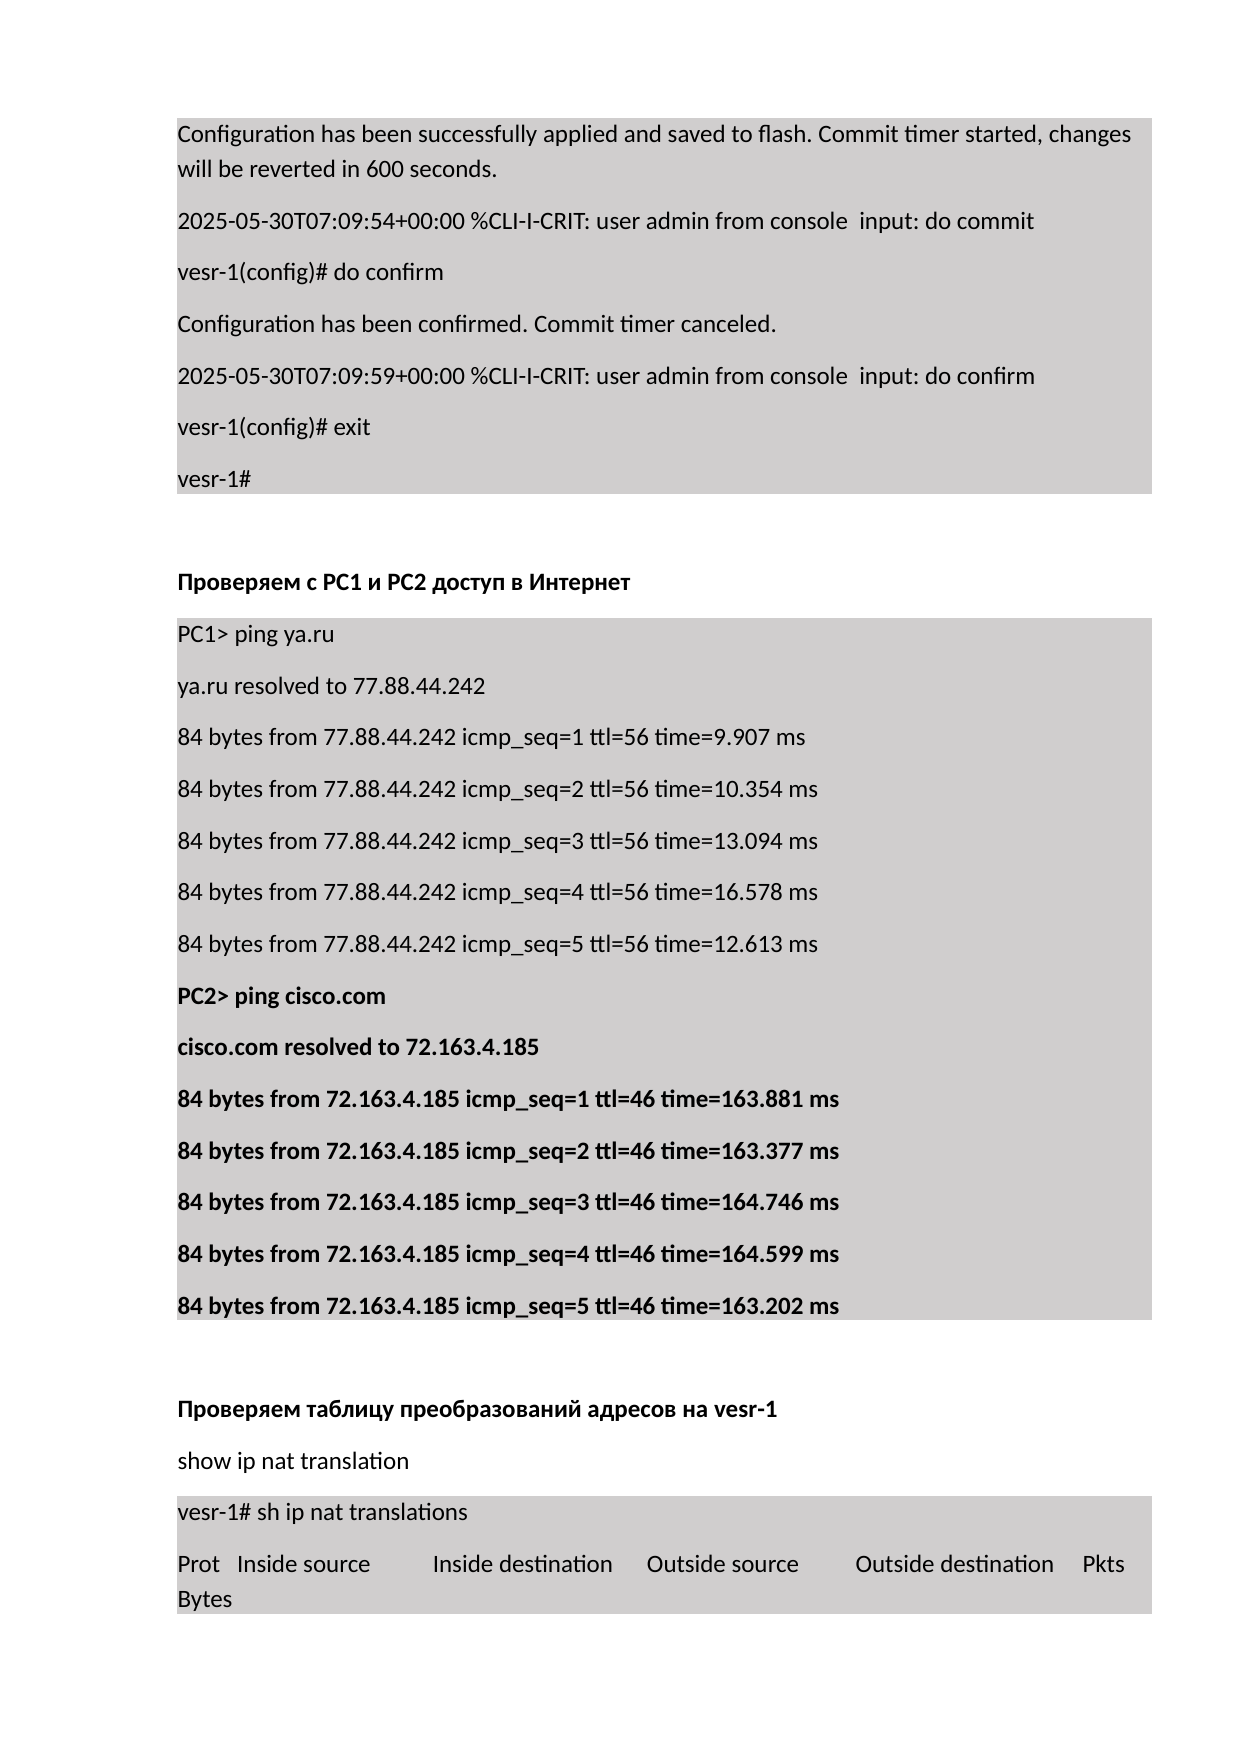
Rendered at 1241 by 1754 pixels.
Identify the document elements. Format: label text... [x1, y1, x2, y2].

text show ip nat translation [177, 1445, 1152, 1475]
text vesr-1(config)# do confirm [177, 256, 1152, 287]
text 84 bytes from 72.163.4.185 icmp_seq=3 ttl=46 time=164.746 ms [177, 1186, 1152, 1217]
text Configuration has been confirmed. Commit timer canceled. [177, 308, 1152, 339]
text 2025-05-30T07:09:54+00:00 %CLI-I-CRIT: user admin from console input: do commit [177, 205, 1152, 235]
text cisco.com resolved to 72.163.4.185 [177, 1031, 1152, 1062]
text 84 bytes from 72.163.4.185 icmp_seq=5 ttl=46 time=163.202 ms [177, 1290, 1152, 1320]
text 84 bytes from 72.163.4.185 icmp_seq=4 ttl=46 time=164.599 ms [177, 1238, 1152, 1269]
text vesr-1(config)# exit [177, 411, 1152, 442]
text ya.ru resolved to 77.88.44.242 [177, 670, 1152, 700]
text PC2> ping cisco.com [177, 980, 1152, 1010]
text 84 bytes from 77.88.44.242 icmp_seq=4 ttl=56 time=16.578 ms [177, 876, 1152, 907]
text 84 bytes from 72.163.4.185 icmp_seq=2 ttl=46 time=163.377 ms [177, 1135, 1152, 1165]
text Проверяем таблицу преобразований адресов на vesr-1 [177, 1393, 1152, 1424]
text 84 bytes from 77.88.44.242 icmp_seq=2 ttl=56 time=10.354 ms [177, 773, 1152, 804]
text 84 bytes from 77.88.44.242 icmp_seq=5 ttl=56 time=12.613 ms [177, 928, 1152, 959]
text Prot Inside source Inside destination Outside source Outside destination Pkts Bytes [177, 1548, 1152, 1614]
text Проверяем с PC1 и PC2 доступ в Интернет [177, 566, 1152, 597]
text vesr-1# sh ip nat translations [177, 1496, 1152, 1527]
text vesr-1# [177, 463, 1152, 494]
text 84 bytes from 72.163.4.185 icmp_seq=1 ttl=46 time=163.881 ms [177, 1083, 1152, 1114]
text 84 bytes from 77.88.44.242 icmp_seq=1 ttl=56 time=9.907 ms [177, 721, 1152, 752]
text Configuration has been successfully applied and saved to flash. Commit timer started, changes will be reverted in 600 seconds. [177, 118, 1152, 184]
text 84 bytes from 77.88.44.242 icmp_seq=3 ttl=56 time=13.094 ms [177, 825, 1152, 855]
text PC1> ping ya.ru [177, 618, 1152, 649]
text 2025-05-30T07:09:59+00:00 %CLI-I-CRIT: user admin from console input: do confirm [177, 360, 1152, 390]
